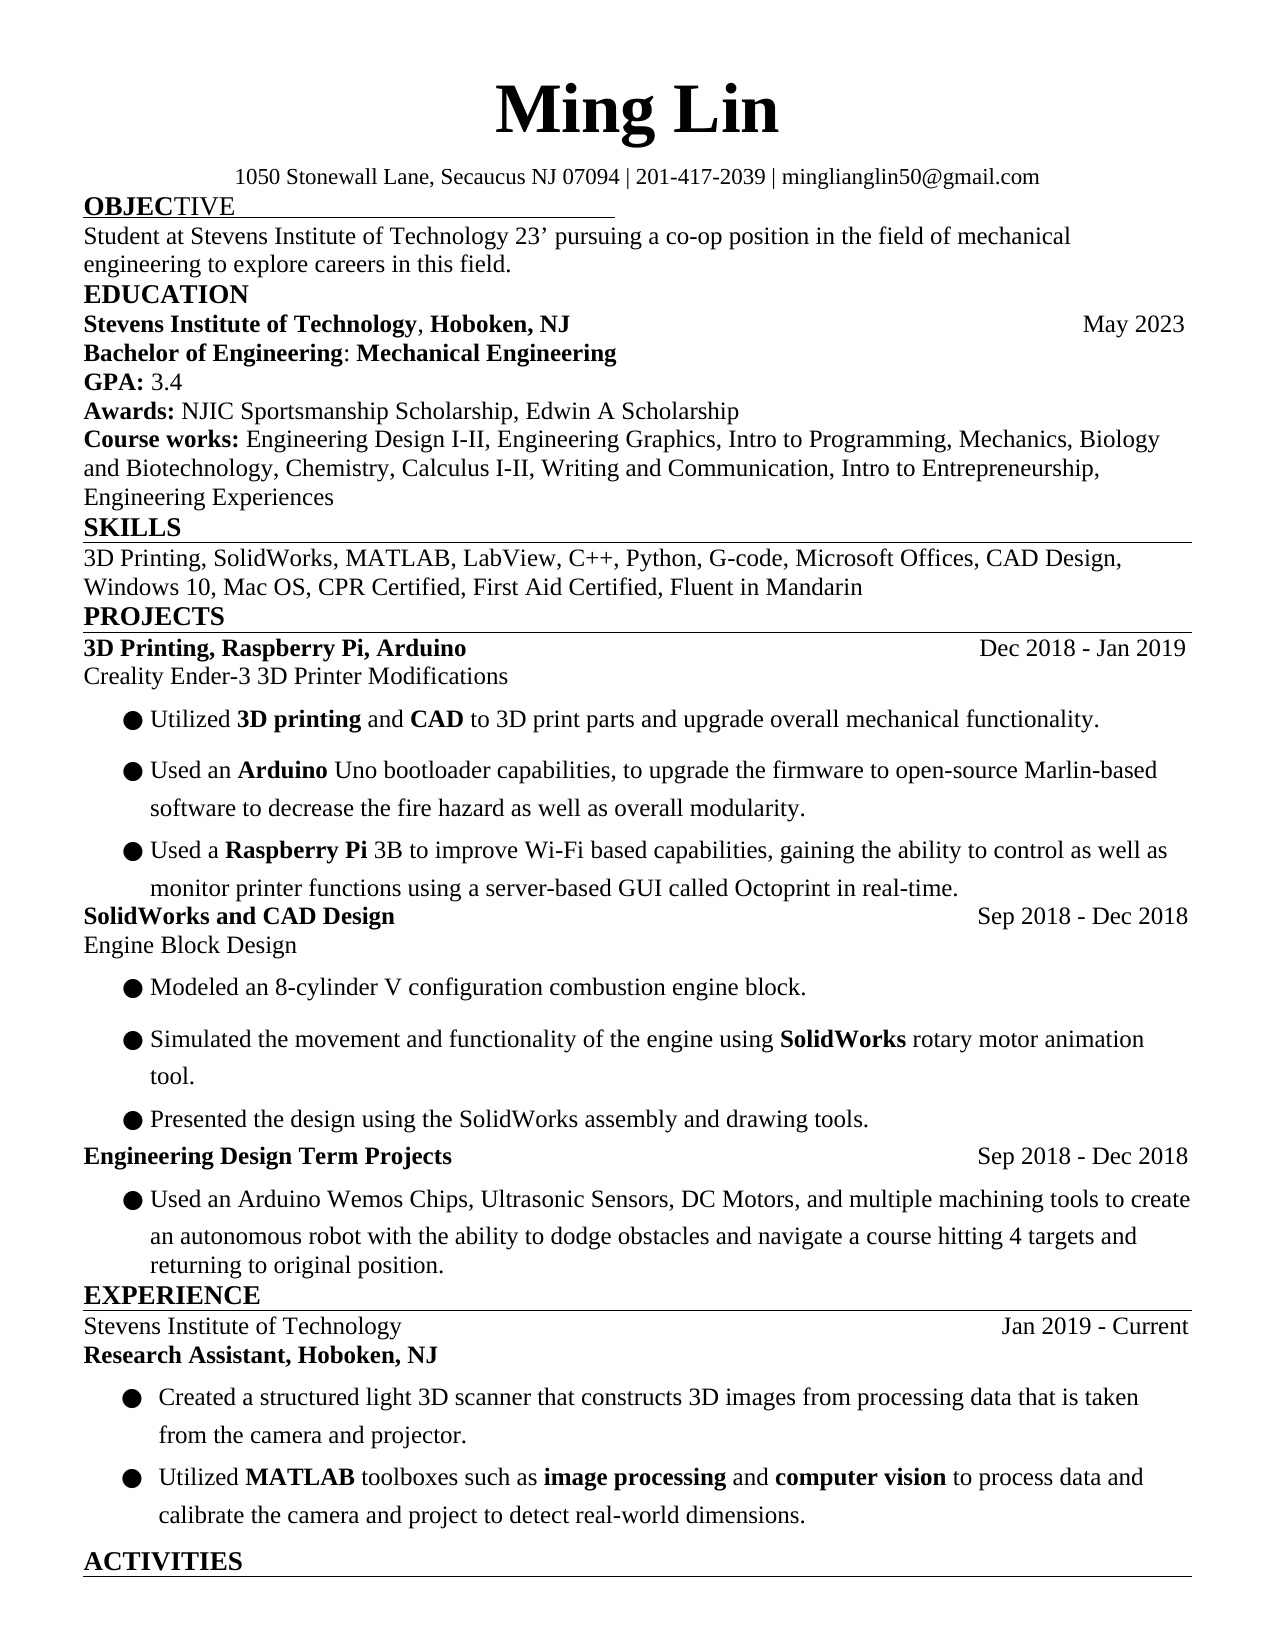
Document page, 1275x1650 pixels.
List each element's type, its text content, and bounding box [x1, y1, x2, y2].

text 3D Printing, SolidWorks, MATLAB, LabView, C++, Python, G-code, Microsoft Offices, CAD Design, Windows 10, Mac OS, CPR Certified, First Aid Certified, Fluent in Mandarin [83, 543, 1192, 600]
text Engineering Design Term Projects Sep 2018 - Dec 2018 [83, 1141, 1192, 1170]
text ACTIVITIES [83, 1545, 1192, 1576]
list Simulated the movement and functionality of the engine using SolidWorks rotary motor animation tool. [116, 1010, 1192, 1090]
text Creality Ender-3 3D Printer Modifications [83, 661, 1192, 690]
text Stevens Institute of Technology Jan 2019 - Current [83, 1311, 1192, 1340]
text Bachelor of Engineering: Mechanical Engineering [83, 338, 1192, 367]
list Utilized MATLAB toolboxes such as image processing and computer vision to process data and calibrate the camera and project to detect real-world dimensions. [121, 1448, 1192, 1528]
text EXPERIENCE [83, 1279, 1192, 1310]
text Course works: Engineering Design I-II, Engineering Graphics, Intro to Programming, Mechanics, Biology and Biotechnology, Chemistry, Calculus I-II, Writing and Communication, Intro to Entrepreneurship, Engineering Experiences [83, 424, 1192, 511]
text OBJECTIVE [83, 190, 1192, 221]
text Ming Lin [83, 67, 1192, 152]
text PROJECTS [83, 600, 1192, 632]
text SKILLS [83, 511, 1192, 542]
text Student at Stevens Institute of Technology 23’ pursuing a co-op position in the field of mechanical engineering to explore careers in this field. [83, 221, 1192, 278]
text 3D Printing, Raspberry Pi, Arduino Dec 2018 - Jan 2019 [83, 633, 1192, 661]
list Used an Arduino Wemos Chips, Ultrasonic Sensors, DC Motors, and multiple machining tools to create an autonomous robot with the ability to dodge obstacles and navigate a course hitting 4 targets and returning to original position. [116, 1170, 1192, 1279]
text Research Assistant, Hoboken, NJ [83, 1340, 1192, 1368]
list Presented the design using the SolidWorks assembly and drawing tools. [116, 1090, 1192, 1141]
list Used an Arduino Uno bootloader capabilities, to upgrade the firmware to open-source Marlin-based software to decrease the fire hazard as well as overall modularity. [116, 741, 1192, 821]
text GPA: 3.4 [83, 367, 1192, 396]
list Used a Raspberry Pi 3B to improve Wi-Fi based capabilities, gaining the ability to control as well as monitor printer functions using a server-based GUI called Octoprint in real-time. [116, 821, 1192, 901]
text 1050 Stonewall Lane, Secaucus NJ 07094 | 201-417-2039 | minglianglin50@gmail.com [83, 163, 1192, 190]
list Created a structured light 3D scanner that constructs 3D images from processing data that is taken from the camera and projector. [121, 1368, 1192, 1448]
text SolidWorks and CAD Design Sep 2018 - Dec 2018 [83, 901, 1192, 930]
text Stevens Institute of Technology, Hoboken, NJ May 2023 [83, 309, 1192, 338]
text Engine Block Design [83, 930, 1192, 959]
text EDUCATION [83, 278, 1192, 309]
list Modeled an 8-cylinder V configuration combustion engine block. [116, 959, 1192, 1010]
list Utilized 3D printing and CAD to 3D print parts and upgrade overall mechanical functionality. [116, 690, 1192, 741]
text Awards: NJIC Sportsmanship Scholarship, Edwin A Scholarship [83, 396, 1192, 424]
